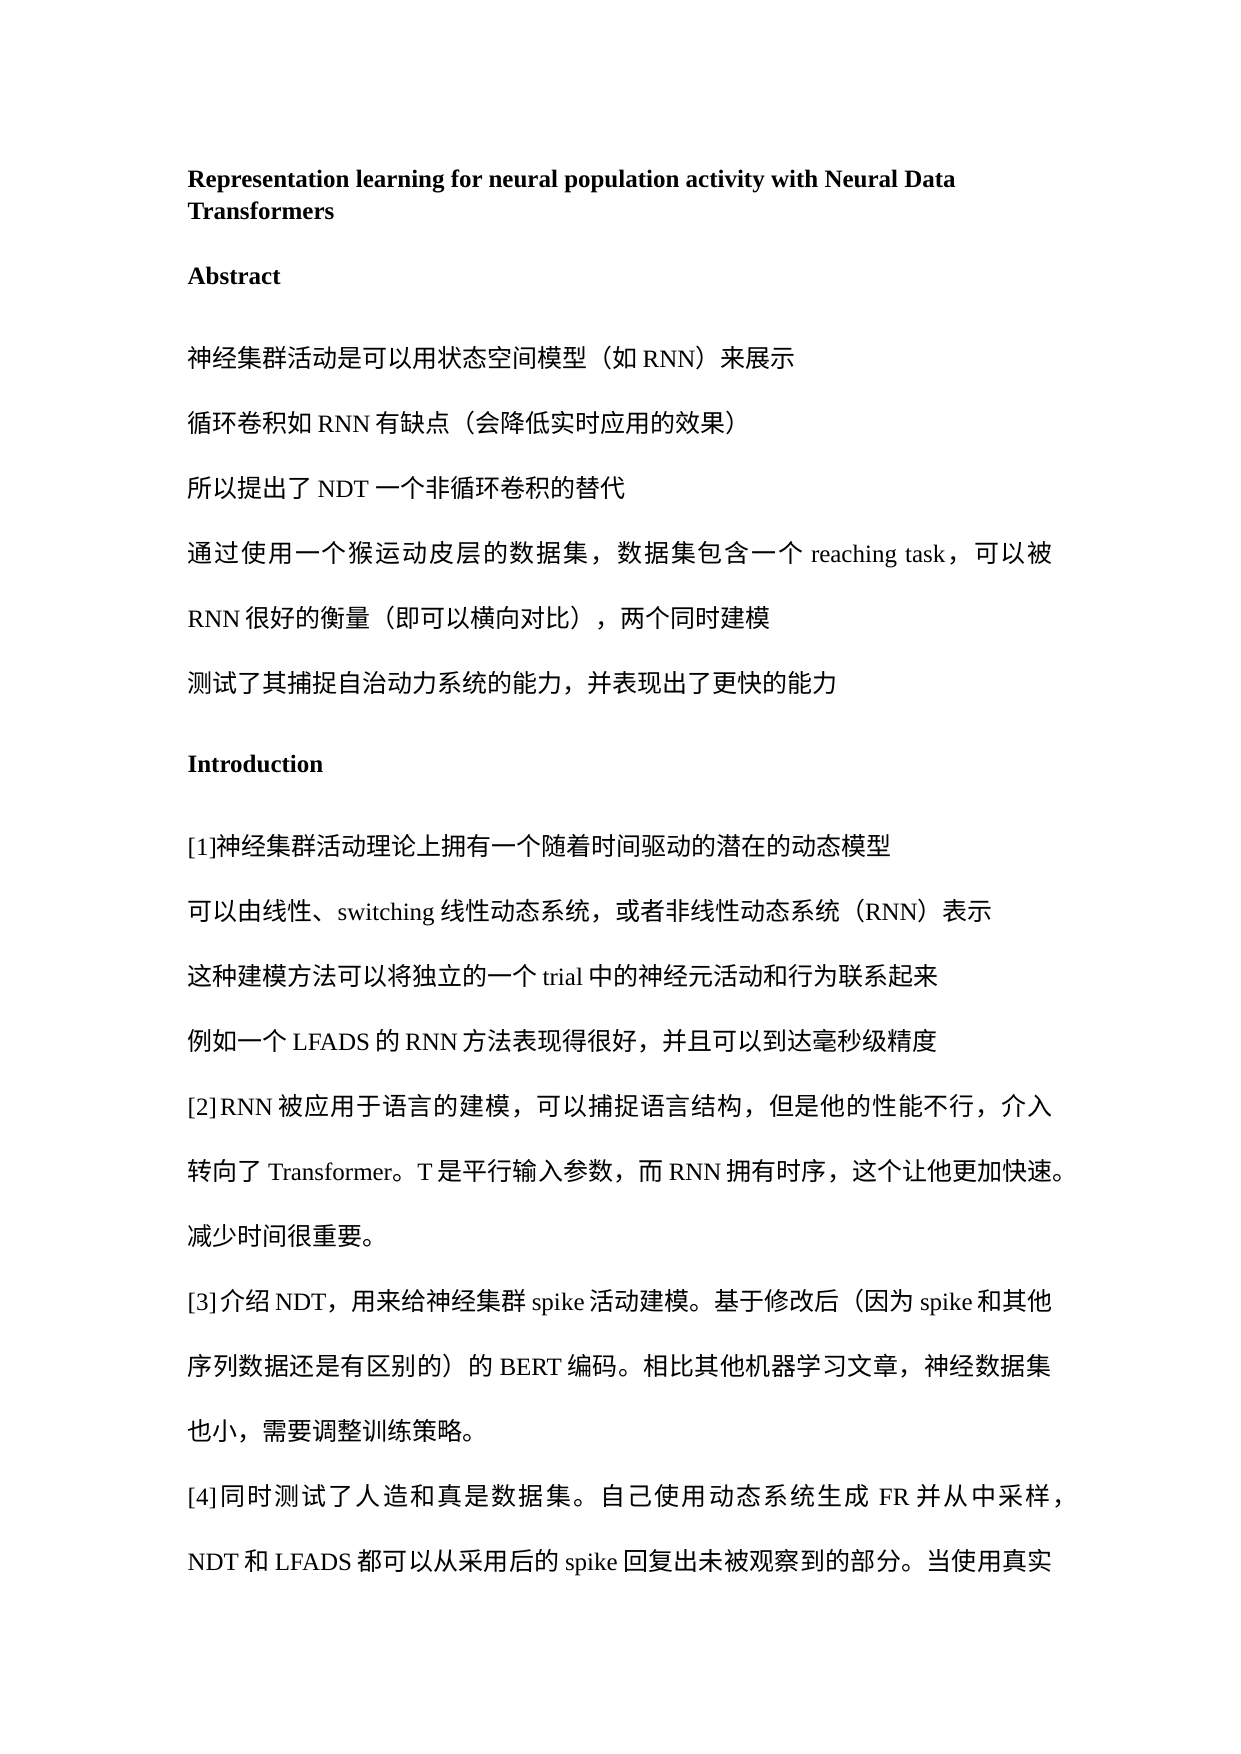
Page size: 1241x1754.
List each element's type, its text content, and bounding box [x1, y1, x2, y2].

text 所以提出了NDT 一个非循环卷积的替代 [187, 454, 1053, 519]
text Representation learning for neural population activity with Neural Data [187, 162, 1053, 194]
text Transformers [187, 194, 1053, 227]
text 神经集群活动是可以用状态空间模型（如RNN）来展示 [187, 324, 1053, 389]
text 通过使用一个猴运动皮层的数据集，数据集包含一个reaching task，可以被RNN很好的衡量（即可以横向对比），两个同时建模 [187, 519, 1053, 649]
text 这种建模方法可以将独立的一个trial中的神经元活动和行为联系起来 [187, 942, 1053, 1007]
text [1]神经集群活动理论上拥有一个随着时间驱动的潜在的动态模型 [187, 812, 1053, 877]
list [187, 1462, 1053, 1592]
text 可以由线性、switching线性动态系统，或者非线性动态系统（RNN）表示 [187, 877, 1053, 942]
text 循环卷积如RNN有缺点（会降低实时应用的效果） [187, 389, 1053, 454]
text Abstract [187, 259, 1053, 292]
list 介绍NDT，用来给神经集群spike活动建模。基于修改后（因为spike和其他序列数据还是有区别的）的BERT编码。相比其他机器学习文章，神经数据集也小，需要调整训练策略。 [187, 1267, 1053, 1462]
list RNN被应用于语言的建模，可以捕捉语言结构，但是他的性能不行，介入转向了Transformer。T是平行输入参数，而RNN拥有时序，这个让他更加快速。减少时间很重要。 [187, 1072, 1053, 1267]
text 测试了其捕捉自治动力系统的能力，并表现出了更快的能力 [187, 649, 1053, 714]
text Introduction [187, 747, 1053, 779]
text 例如一个LFADS的RNN方法表现得很好，并且可以到达毫秒级精度 [187, 1007, 1053, 1072]
